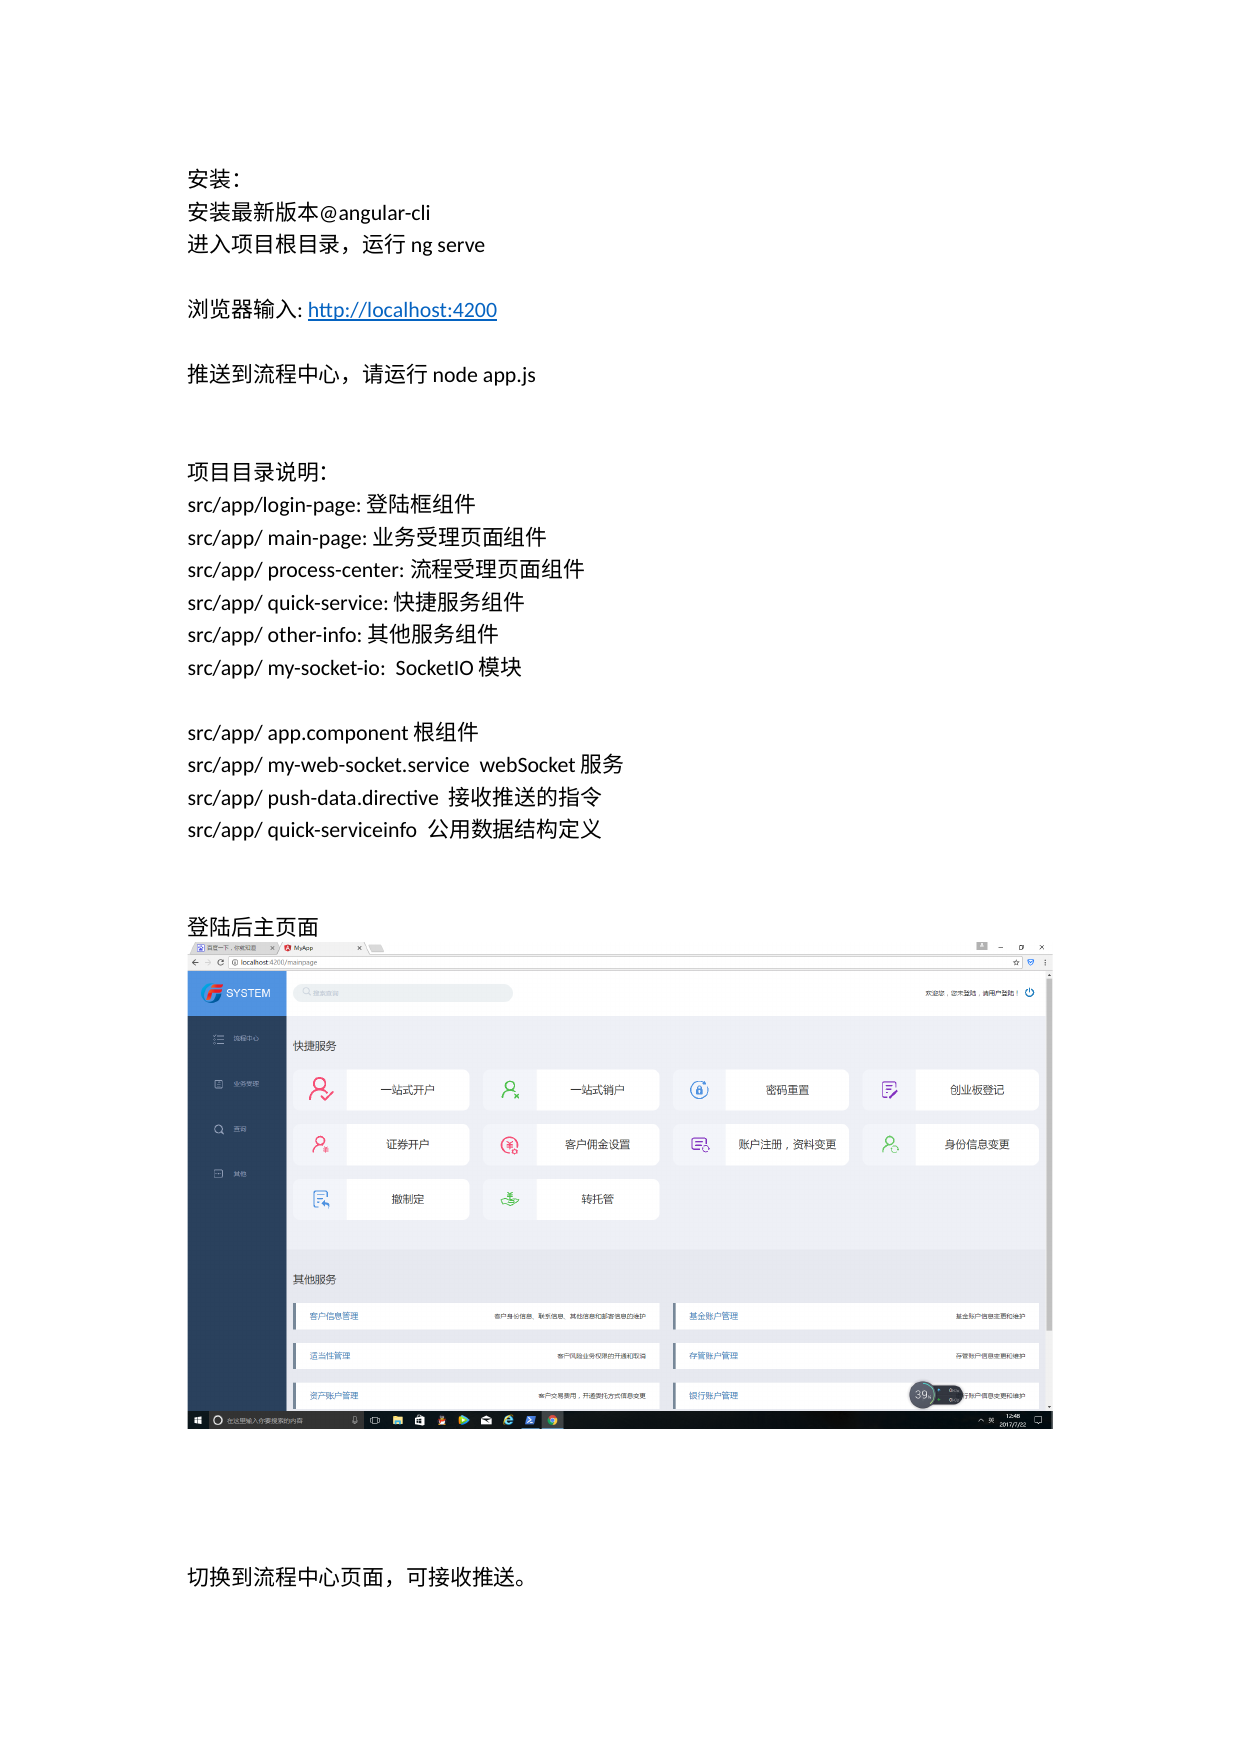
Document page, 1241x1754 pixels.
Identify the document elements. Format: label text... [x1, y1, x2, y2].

text src/app/ quick-service: 快捷服务组件 [187, 584, 1053, 617]
text src/app/ my-web-socket.service webSocket服务 [187, 747, 1053, 779]
text src/app/login-page: 登陆框组件 [187, 487, 1053, 519]
text src/app/ other-info: 其他服务组件 [187, 617, 1053, 649]
text src/app/ main-page: 业务受理页面组件 [187, 519, 1053, 552]
text src/app/ quick-serviceinfo 公用数据结构定义 [187, 812, 1053, 844]
picture [187, 942, 1053, 1429]
text src/app/ push-data.directive 接收推送的指令 [187, 779, 1053, 812]
text 安装： [187, 162, 1053, 194]
text src/app/ app.component 根组件 [187, 714, 1053, 747]
text 进入项目根目录，运行ng serve [187, 227, 1053, 259]
text 推送到流程中心，请运行node app.js [187, 357, 1053, 389]
text 切换到流程中心页面，可接收推送。 [187, 1559, 1053, 1592]
text 项目目录说明： [187, 454, 1053, 487]
text src/app/ my-socket-io: SocketIO模块 [187, 649, 1053, 682]
text 登陆后主页面 [187, 909, 1053, 942]
text 安装最新版本@angular-cli [187, 194, 1053, 227]
text 浏览器输入: http://localhost:4200 [187, 292, 1053, 324]
text src/app/ process-center: 流程受理页面组件 [187, 552, 1053, 584]
